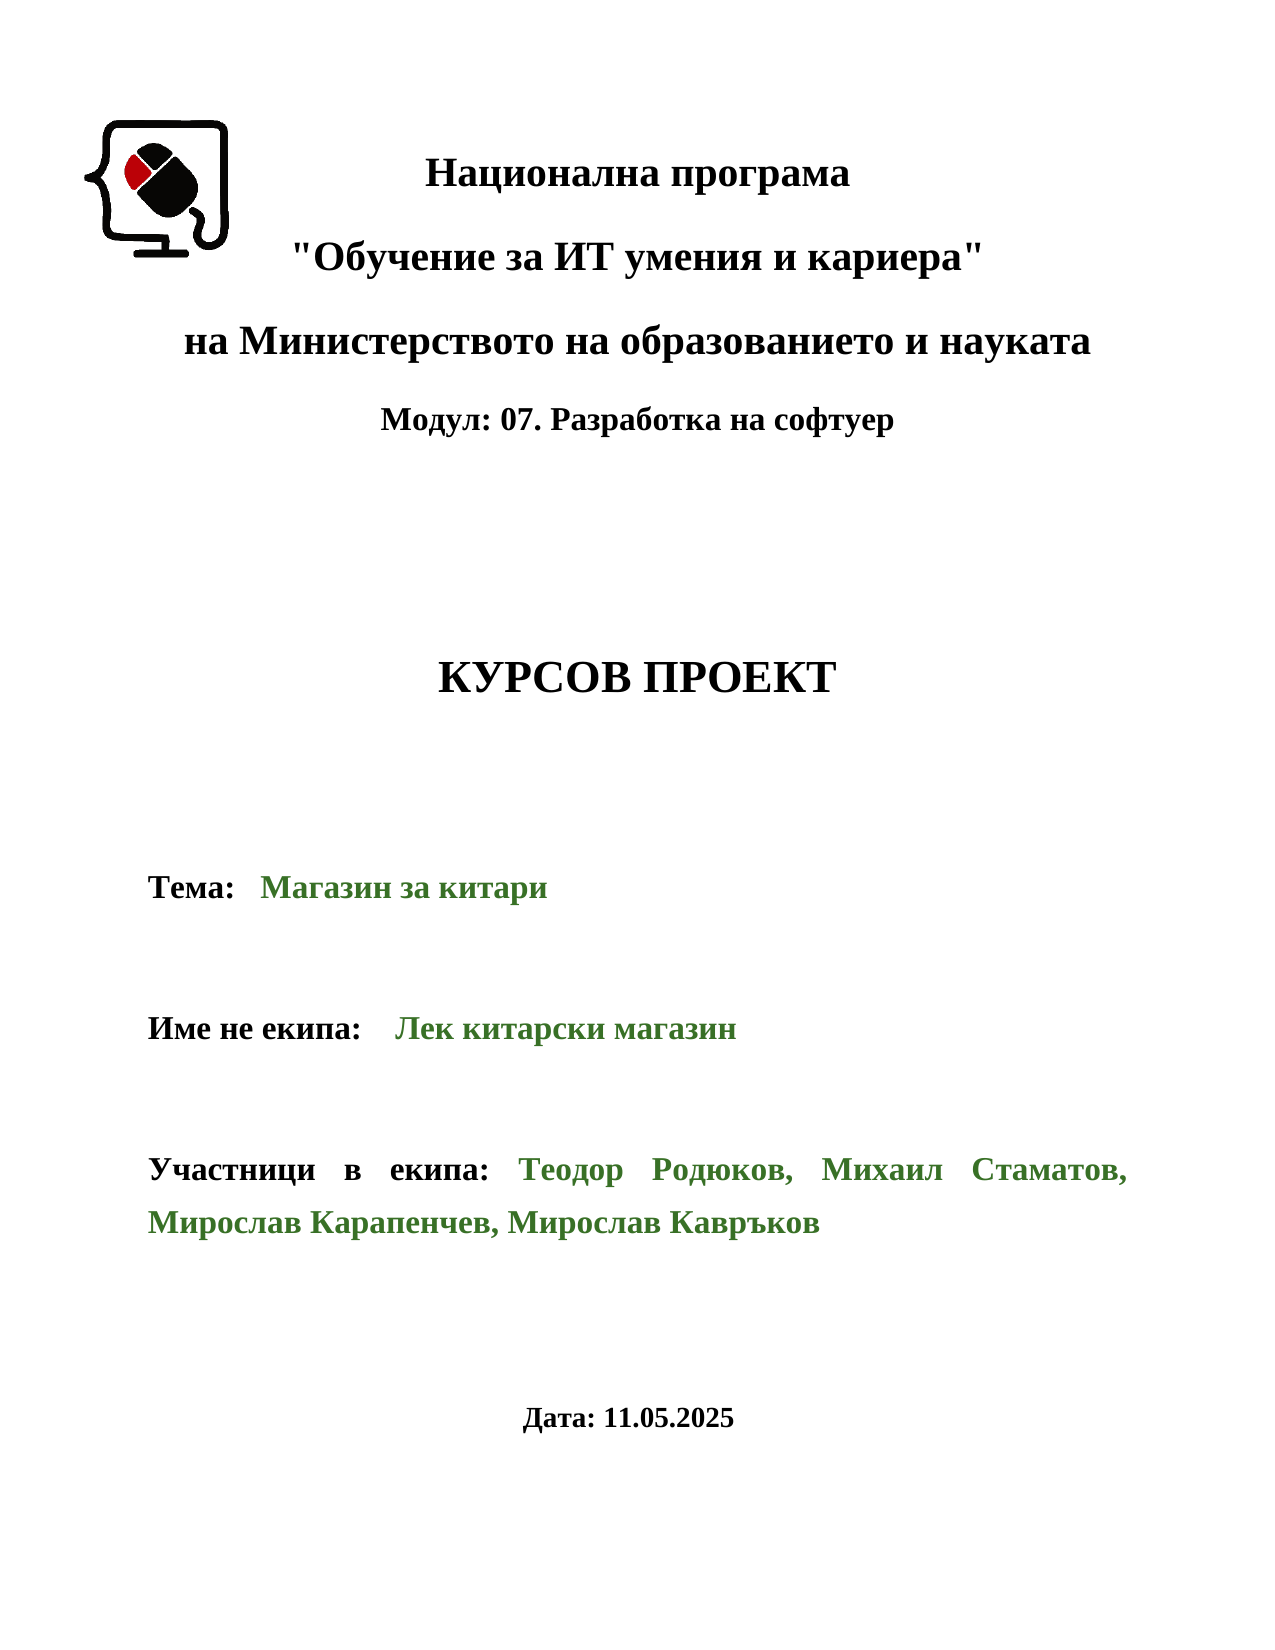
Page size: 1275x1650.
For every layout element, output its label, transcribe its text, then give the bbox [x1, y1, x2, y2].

text Дата: 11.05.2025 [448, 1400, 1127, 1433]
text Име не екипа: Лек китарски магазин [148, 1008, 1127, 1046]
text Участници в екипа: Теодор Родюков, Михаил Стаматов, Мирослав Карапенчев, Мирослав Кавръков [148, 1149, 1127, 1241]
text Модул: 07. Разработка на софтуер [148, 399, 1127, 437]
picture [74, 103, 245, 273]
text КУРСОВ ПРОЕКТ [148, 650, 1127, 703]
text Тема: Магазин за китари [148, 867, 1127, 906]
text "Обучение за ИТ умения и кариера" [148, 231, 1127, 279]
text Национална програма [148, 148, 1127, 196]
text на Министерството на образованието и науката [148, 315, 1127, 363]
